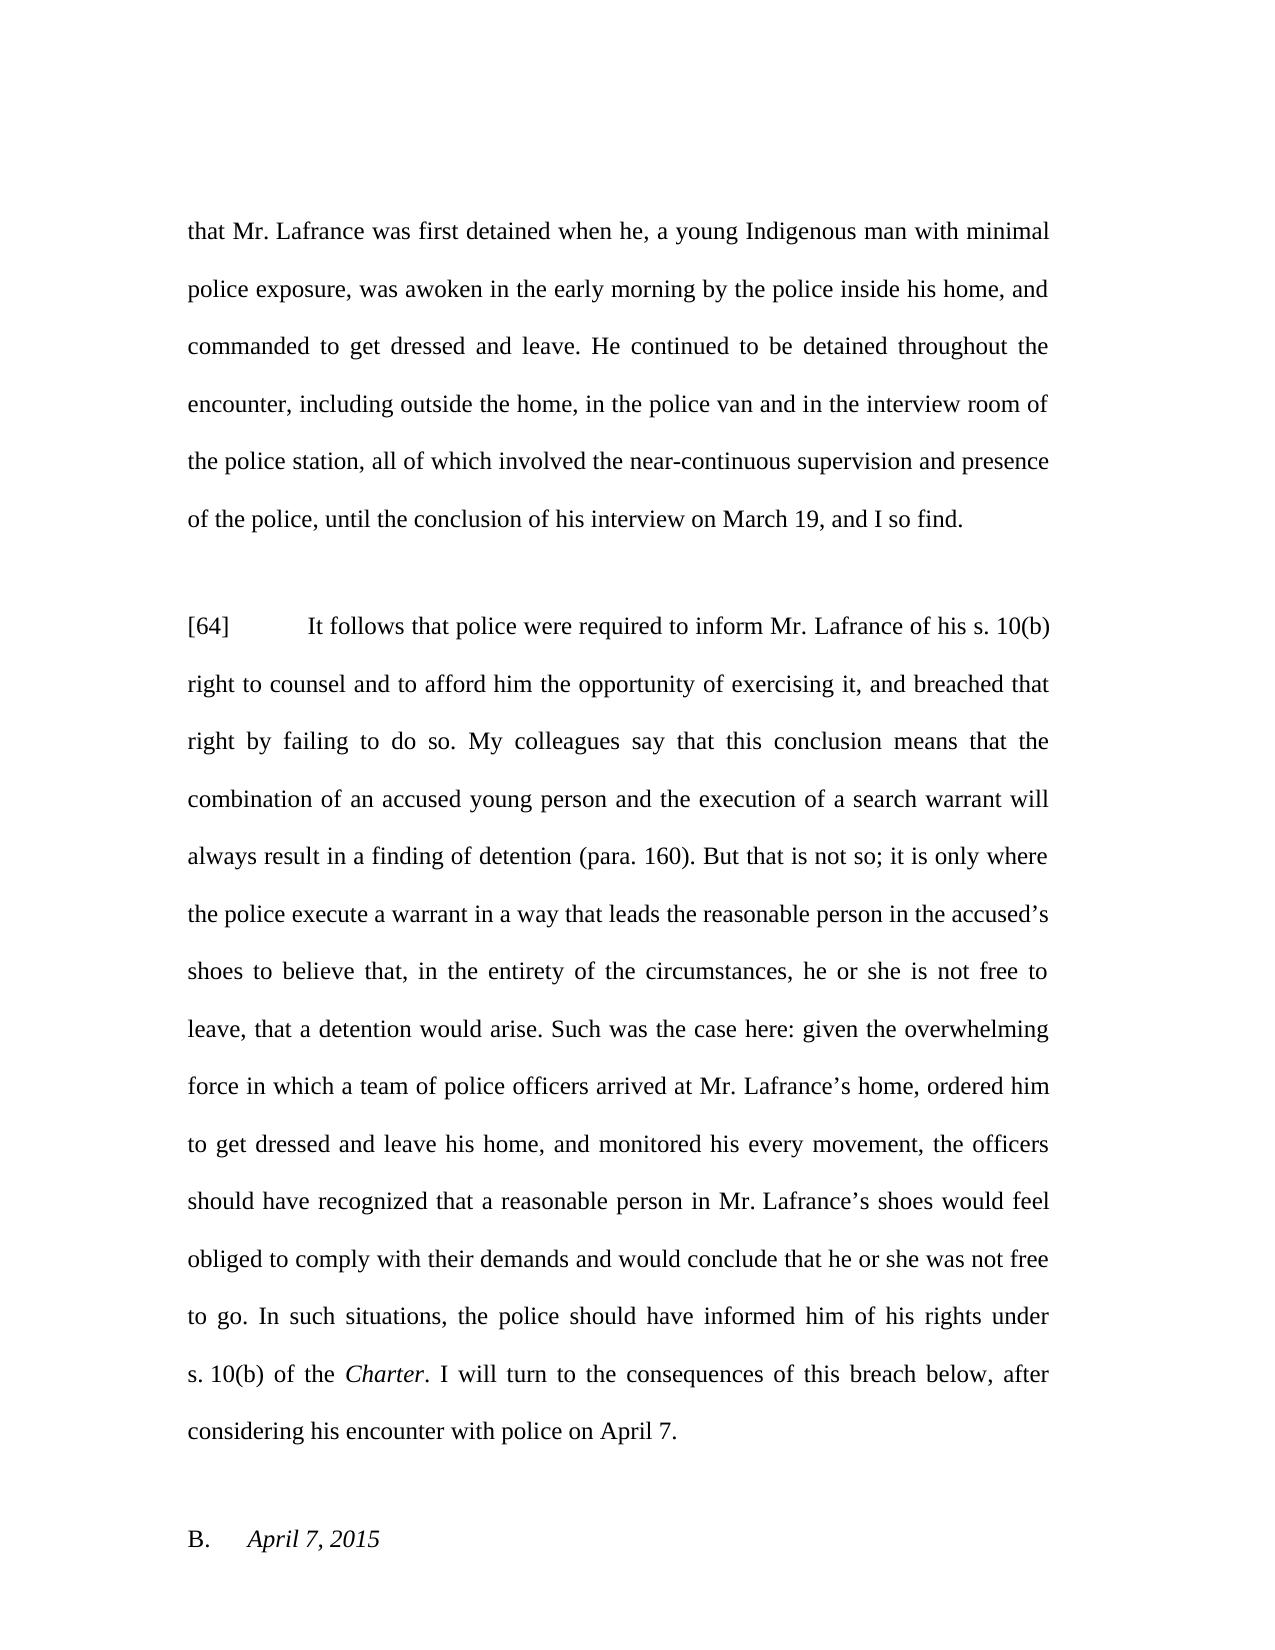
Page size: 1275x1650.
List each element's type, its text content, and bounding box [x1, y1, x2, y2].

title April 7, 2015 [187, 1524, 1050, 1553]
text It follows that police were required to inform Mr. Lafrance of his s. 10(b) right to counsel and to afford him the opportunity of exercising it, and breached that right by failing to do so. My colleagues say that this conclusion means that the combination of an accused young person and the execution of a search warrant will always result in a finding of detention (para. 160). But that is not so; it is only where the police execute a warrant in a way that leads the reasonable person in the accused’s shoes to believe that, in the entirety of the circumstances, he or she is not free to leave, that a detention would arise. Such was the case here: given the overwhelming force in which a team of police officers arrived at Mr. Lafrance’s home, ordered him to get dressed and leave his home, and monitored his every movement, the officers should have recognized that a reasonable person in Mr. Lafrance’s shoes would feel obliged to comply with their demands and would conclude that he or she was not free to go. In such situations, the police should have informed him of his rights under s. 10(b) of the Charter. I will turn to the consequences of this breach below, after considering his encounter with police on April 7. [187, 611, 1050, 1445]
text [187, 216, 1050, 533]
